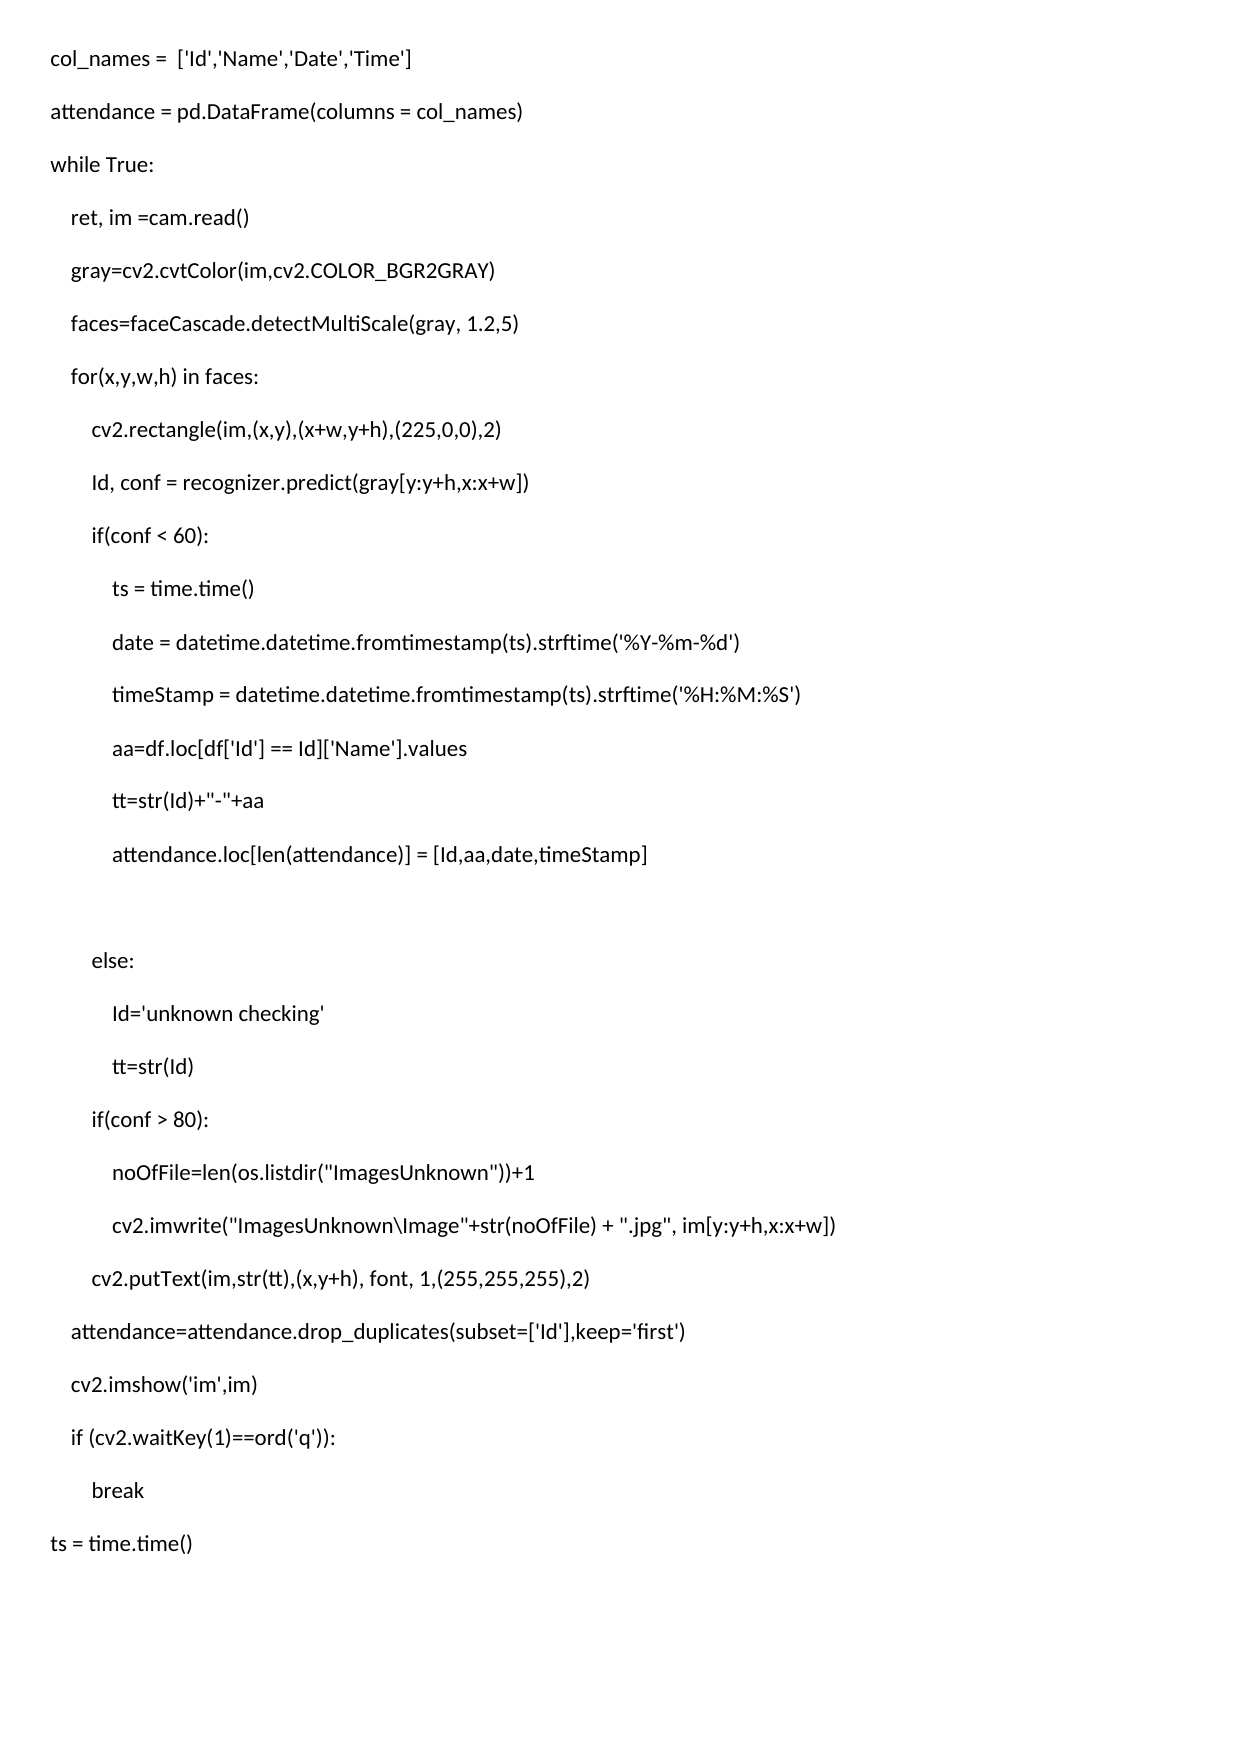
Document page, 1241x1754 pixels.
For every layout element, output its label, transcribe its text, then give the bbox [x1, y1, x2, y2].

text ts = time.time() [29, 574, 1211, 603]
text while True: [29, 150, 1211, 178]
text cv2.imshow('im',im) [29, 1370, 1211, 1398]
text ts = time.time() [29, 1529, 1211, 1557]
text attendance.loc[len(attendance)] = [Id,aa,date,timeStamp] [29, 840, 1211, 868]
text break [29, 1476, 1211, 1504]
text Id='unknown checking' [29, 999, 1211, 1027]
text if (cv2.waitKey(1)==ord('q')): [29, 1423, 1211, 1451]
text else: [29, 946, 1211, 974]
text gray=cv2.cvtColor(im,cv2.COLOR_BGR2GRAY) [29, 256, 1211, 284]
text timeStamp = datetime.datetime.fromtimestamp(ts).strftime('%H:%M:%S') [29, 681, 1211, 709]
text if(conf > 80): [29, 1105, 1211, 1133]
text cv2.putText(im,str(tt),(x,y+h), font, 1,(255,255,255),2) [29, 1264, 1211, 1292]
text ret, im =cam.read() [29, 203, 1211, 231]
text faces=faceCascade.detectMultiScale(gray, 1.2,5) [29, 309, 1211, 337]
text cv2.rectangle(im,(x,y),(x+w,y+h),(225,0,0),2) [29, 416, 1211, 443]
text col_names = ['Id','Name','Date','Time'] [29, 44, 1211, 72]
text Id, conf = recognizer.predict(gray[y:y+h,x:x+w]) [29, 468, 1211, 497]
text if(conf < 60): [29, 522, 1211, 549]
text noOfFile=len(os.listdir("ImagesUnknown"))+1 [29, 1158, 1211, 1186]
text date = datetime.datetime.fromtimestamp(ts).strftime('%Y-%m-%d') [29, 628, 1211, 656]
text attendance = pd.DataFrame(columns = col_names) [29, 97, 1211, 125]
text attendance=attendance.drop_duplicates(subset=['Id'],keep='first') [29, 1317, 1211, 1345]
text tt=str(Id) [29, 1052, 1211, 1080]
text aa=df.loc[df['Id'] == Id]['Name'].values [29, 734, 1211, 762]
text cv2.imwrite("ImagesUnknown\Image"+str(noOfFile) + ".jpg", im[y:y+h,x:x+w]) [29, 1211, 1211, 1239]
text tt=str(Id)+"-"+aa [29, 787, 1211, 815]
text for(x,y,w,h) in faces: [29, 362, 1211, 391]
